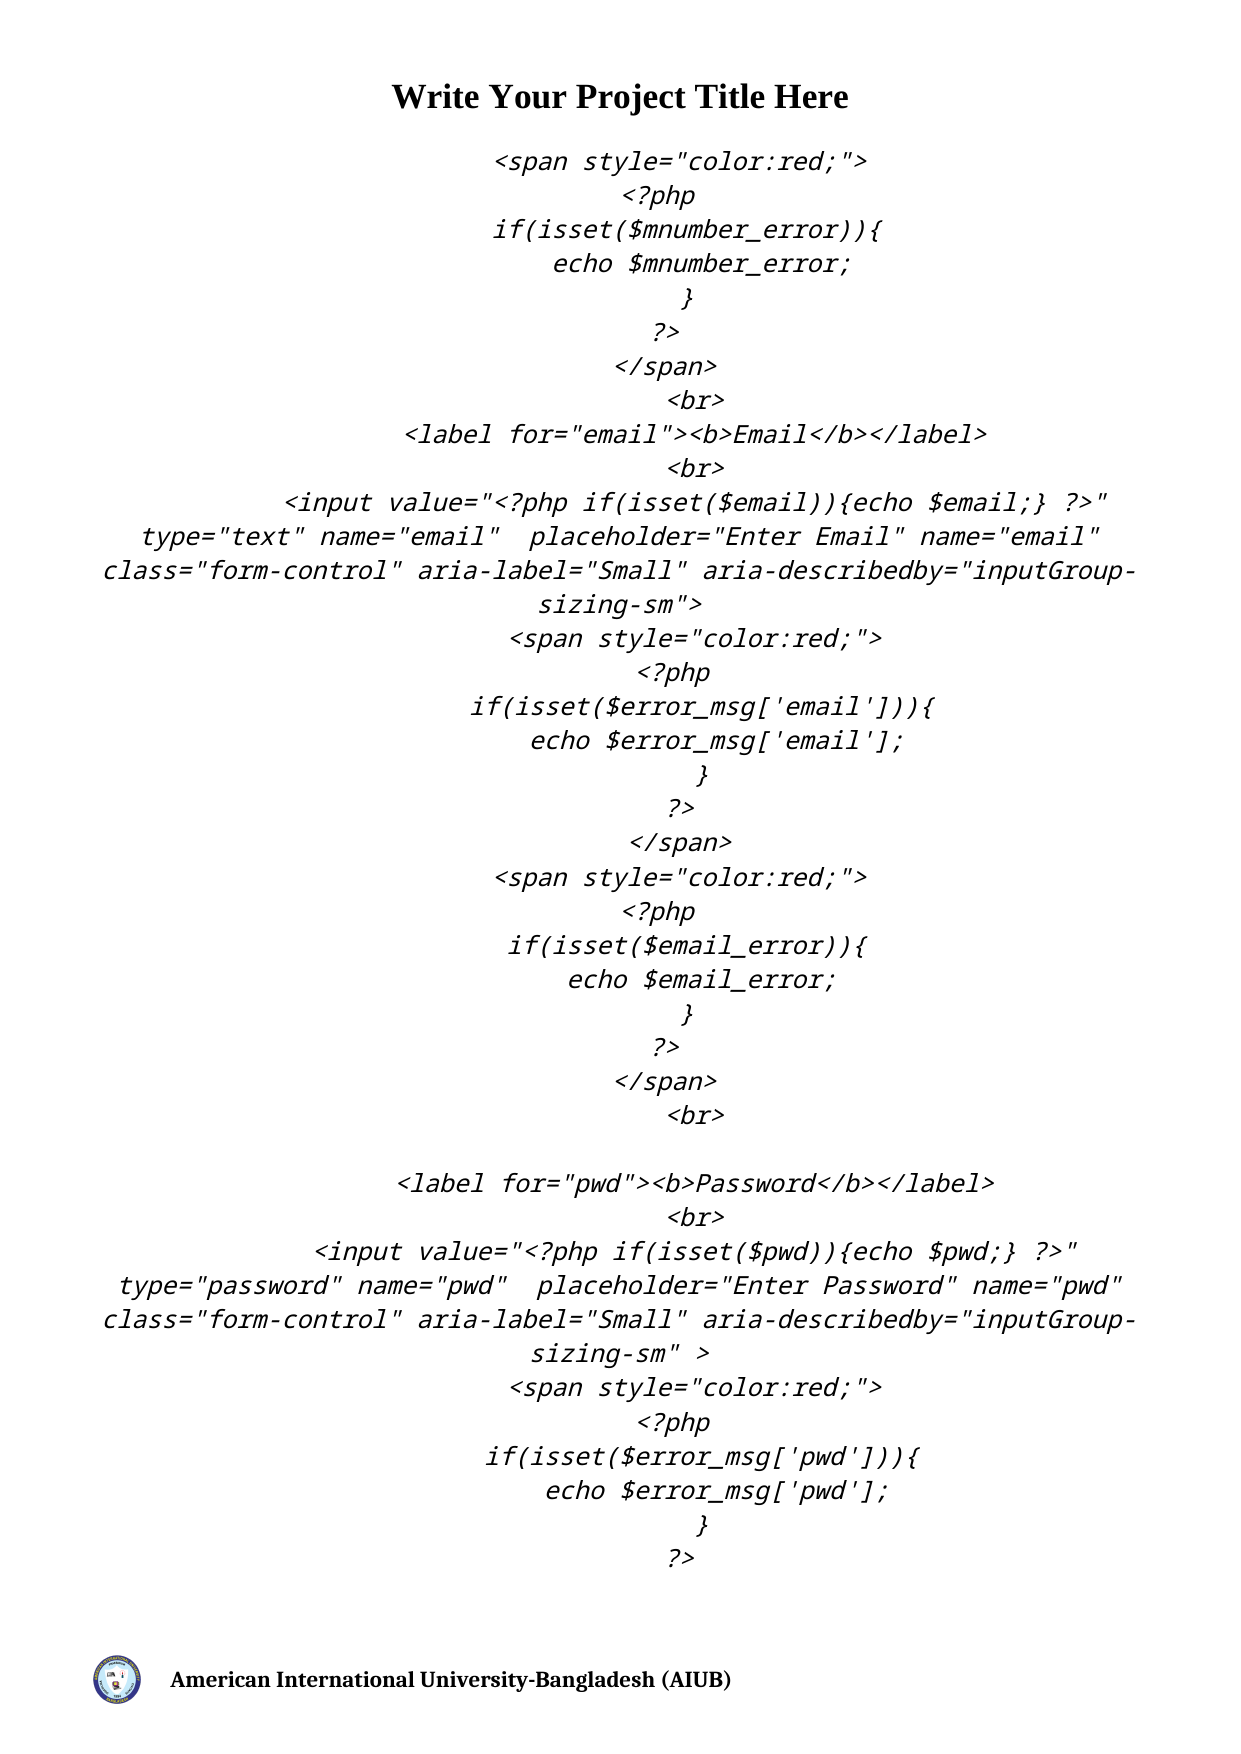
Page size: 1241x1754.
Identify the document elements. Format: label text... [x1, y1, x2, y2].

text <label for="pwd"><b>Password</b></label> [75, 1166, 1165, 1200]
text <br> [75, 382, 1165, 416]
text <br> [75, 450, 1165, 484]
text if(isset($email_error)){ [75, 927, 1165, 961]
text if(isset($mnumber_error)){ [75, 212, 1165, 246]
text ?> [75, 1540, 1165, 1574]
text } [75, 757, 1165, 791]
text <input value="<?php if(isset($email)){echo $email;} ?>" type="text" name="email" placeholder="Enter Email" name="email" class="form-control" aria-label="Small" aria-describedby="inputGroup-sizing-sm"> [75, 484, 1165, 621]
text <br> [75, 1098, 1165, 1132]
text ?> [75, 314, 1165, 348]
text </span> [75, 825, 1165, 859]
text <input value="<?php if(isset($pwd)){echo $pwd;} ?>" type="password" name="pwd" placeholder="Enter Password" name="pwd" class="form-control" aria-label="Small" aria-describedby="inputGroup-sizing-sm" > [75, 1234, 1165, 1370]
text <?php [75, 893, 1165, 927]
text <?php [75, 1404, 1165, 1438]
text <span style="color:red;"> [75, 859, 1165, 893]
text } [75, 995, 1165, 1029]
text </span> [75, 1063, 1165, 1098]
text echo $error_msg['email']; [75, 723, 1165, 757]
text echo $email_error; [75, 961, 1165, 995]
text <span style="color:red;"> [75, 621, 1165, 655]
text <?php [75, 655, 1165, 689]
text ?> [75, 1029, 1165, 1063]
text <span style="color:red;"> [75, 1370, 1165, 1404]
text if(isset($error_msg['pwd'])){ [75, 1438, 1165, 1472]
text echo $mnumber_error; [75, 246, 1165, 280]
text if(isset($error_msg['email'])){ [75, 689, 1165, 723]
text } [75, 1506, 1165, 1540]
text <label for="email"><b>Email</b></label> [75, 416, 1165, 450]
text } [75, 280, 1165, 314]
text <br> [75, 1200, 1165, 1234]
picture [92, 1654, 142, 1705]
text ?> [75, 791, 1165, 825]
text echo $error_msg['pwd']; [75, 1472, 1165, 1506]
text </span> [75, 348, 1165, 382]
text <?php [75, 178, 1165, 212]
text <span style="color:red;"> [75, 144, 1165, 178]
